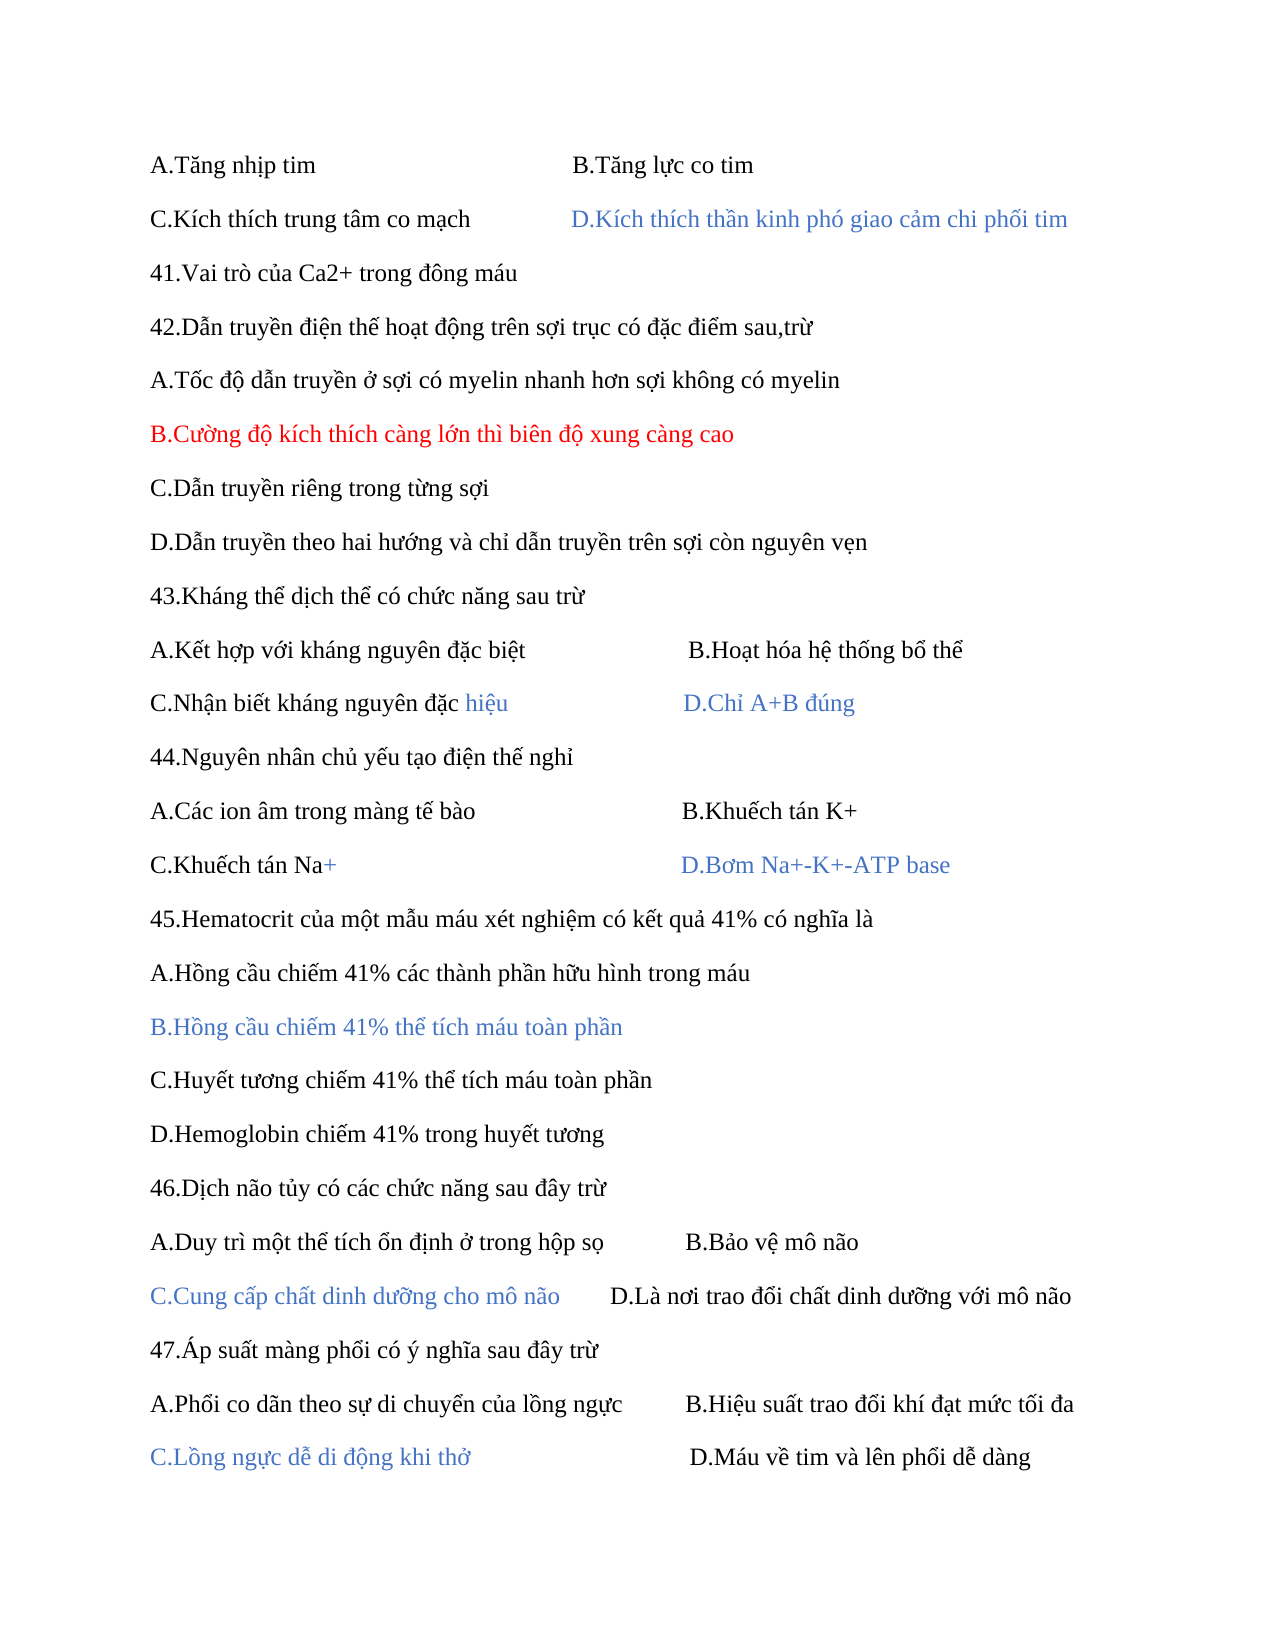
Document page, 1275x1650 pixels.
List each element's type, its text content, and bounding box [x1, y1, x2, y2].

text A.Các ion âm trong màng tế bào B.Khuếch tán K+ [150, 796, 1125, 825]
text D.Dẫn truyền theo hai hướng và chỉ dẫn truyền trên sợi còn nguyên vẹn [150, 527, 1125, 556]
text C.Kích thích trung tâm co mạch D.Kích thích thần kinh phó giao cảm chi phối tim [150, 204, 1125, 233]
text A.Phổi co dãn theo sự di chuyển của lồng ngực B.Hiệu suất trao đổi khí đạt mức tối đa [150, 1389, 1125, 1417]
text D.Hemoglobin chiếm 41% trong huyết tương [150, 1119, 1125, 1148]
text C.Lồng ngực dễ di động khi thở D.Máu về tim và lên phổi dễ dàng [150, 1442, 1125, 1471]
text 46.Dịch não tủy có các chức năng sau đây trừ [150, 1173, 1125, 1202]
text C.Cung cấp chất dinh dưỡng cho mô não D.Là nơi trao đổi chất dinh dưỡng với mô não [150, 1281, 1125, 1310]
text 42.Dẫn truyền điện thế hoạt động trên sợi trục có đặc điểm sau,trừ [150, 312, 1125, 340]
text A.Hồng cầu chiếm 41% các thành phần hữu hình trong máu [150, 958, 1125, 987]
text B.Cường độ kích thích càng lớn thì biên độ xung càng cao [150, 419, 1125, 448]
text 41.Vai trò của Ca2+ trong đông máu [150, 258, 1125, 286]
text C.Khuếch tán Na+ D.Bơm Na+-K+-ATP base [150, 850, 1125, 879]
text A.Tốc độ dẫn truyền ở sợi có myelin nhanh hơn sợi không có myelin [150, 365, 1125, 394]
text 43.Kháng thể dịch thể có chức năng sau trừ [150, 581, 1125, 609]
text C.Nhận biết kháng nguyên đặc hiệu D.Chỉ A+B đúng [150, 688, 1125, 717]
text A.Tăng nhịp tim B.Tăng lực co tim [150, 150, 1125, 179]
text 44.Nguyên nhân chủ yếu tạo điện thế nghỉ [150, 742, 1125, 771]
text C.Huyết tương chiếm 41% thể tích máu toàn phần [150, 1066, 1125, 1094]
text C.Dẫn truyền riêng trong từng sợi [150, 473, 1125, 502]
text 47.Áp suất màng phổi có ý nghĩa sau đây trừ [150, 1335, 1125, 1363]
text A.Kết hợp với kháng nguyên đặc biệt B.Hoạt hóa hệ thống bổ thể [150, 635, 1125, 663]
text A.Duy trì một thể tích ổn định ở trong hộp sọ B.Bảo vệ mô não [150, 1227, 1125, 1256]
text 45.Hematocrit của một mẫu máu xét nghiệm có kết quả 41% có nghĩa là [150, 904, 1125, 933]
text B.Hồng cầu chiếm 41% thể tích máu toàn phần [150, 1012, 1125, 1040]
